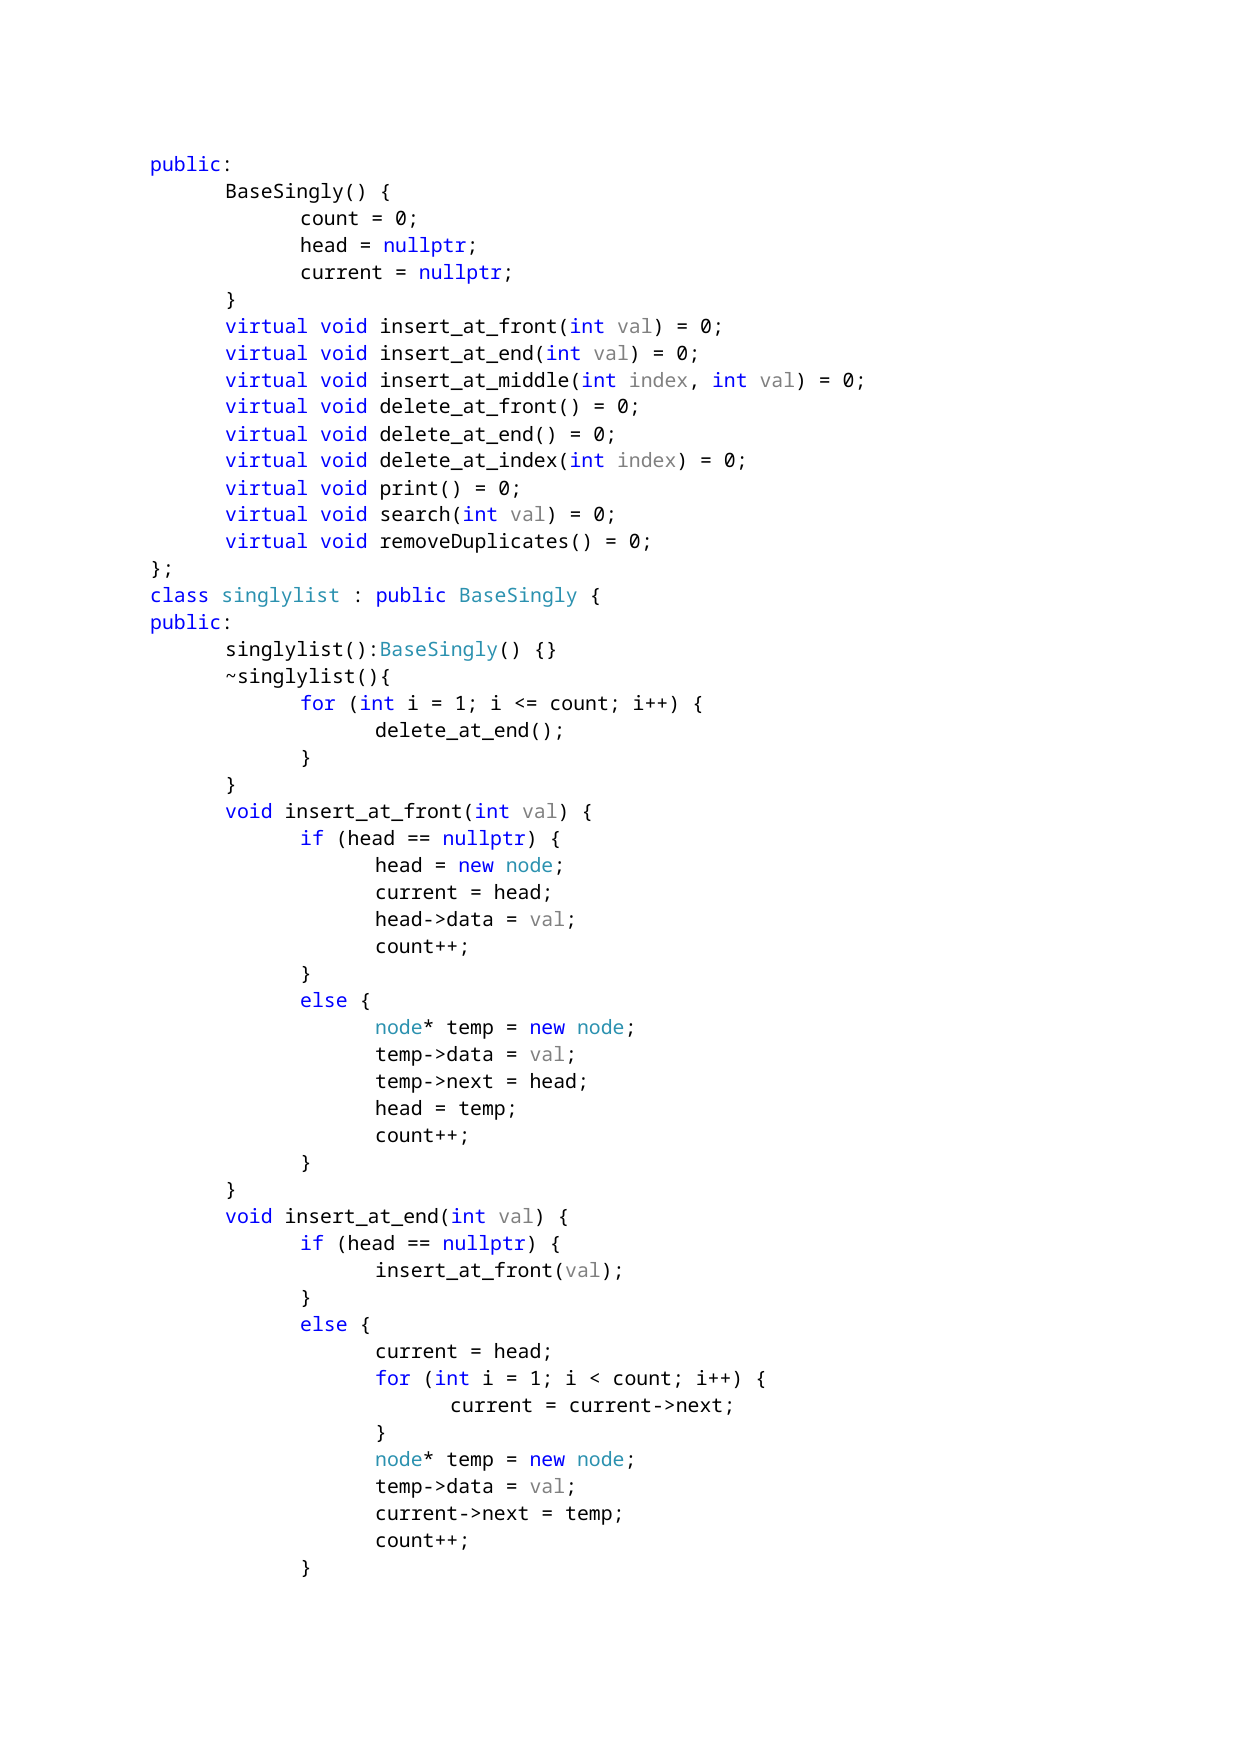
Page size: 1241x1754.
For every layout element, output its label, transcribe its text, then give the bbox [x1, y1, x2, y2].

text } [150, 1175, 1090, 1202]
text virtual void print() = 0; [150, 474, 1090, 501]
text for (int i = 1; i <= count; i++) { [150, 689, 1090, 717]
text current = nullptr; [150, 258, 1090, 285]
text void insert_at_end(int val) { [150, 1202, 1090, 1229]
text } [150, 1553, 1090, 1580]
text virtual void insert_at_middle(int index, int val) = 0; [150, 366, 1090, 393]
text }; [150, 555, 1090, 582]
text } [150, 1148, 1090, 1175]
text head = nullptr; [150, 231, 1090, 258]
text temp->next = head; [150, 1067, 1090, 1094]
text class singlylist : public BaseSingly { [150, 582, 1090, 609]
text ~singlylist(){ [150, 663, 1090, 689]
text void insert_at_front(int val) { [150, 797, 1090, 824]
text count++; [150, 1526, 1090, 1553]
text current = head; [150, 878, 1090, 905]
text virtual void delete_at_index(int index) = 0; [150, 447, 1090, 474]
text public: [150, 150, 1090, 177]
text head = new node; [150, 851, 1090, 878]
text } [150, 771, 1090, 797]
text head->data = val; [150, 905, 1090, 932]
text virtual void removeDuplicates() = 0; [150, 528, 1090, 555]
text virtual void delete_at_end() = 0; [150, 420, 1090, 447]
text } [150, 1418, 1090, 1445]
text temp->data = val; [150, 1040, 1090, 1067]
text singlylist():BaseSingly() {} [150, 636, 1090, 663]
text else { [150, 1310, 1090, 1337]
text if (head == nullptr) { [150, 1229, 1090, 1256]
text virtual void insert_at_front(int val) = 0; [150, 312, 1090, 339]
text BaseSingly() { [150, 177, 1090, 204]
text virtual void insert_at_end(int val) = 0; [150, 339, 1090, 366]
text for (int i = 1; i < count; i++) { [150, 1364, 1090, 1391]
text head = temp; [150, 1094, 1090, 1121]
text current = head; [150, 1337, 1090, 1364]
text delete_at_end(); [150, 717, 1090, 743]
text temp->data = val; [150, 1472, 1090, 1499]
text } [150, 959, 1090, 986]
text insert_at_front(val); [150, 1256, 1090, 1283]
text current->next = temp; [150, 1499, 1090, 1526]
text } [150, 1283, 1090, 1310]
text } [150, 285, 1090, 312]
text node* temp = new node; [150, 1445, 1090, 1472]
text public: [150, 609, 1090, 636]
text node* temp = new node; [150, 1013, 1090, 1040]
text count = 0; [150, 204, 1090, 231]
text } [150, 743, 1090, 771]
text if (head == nullptr) { [150, 824, 1090, 851]
text count++; [150, 932, 1090, 959]
text else { [150, 986, 1090, 1013]
text count++; [150, 1121, 1090, 1148]
text current = current->next; [150, 1391, 1090, 1418]
text virtual void delete_at_front() = 0; [150, 393, 1090, 420]
text virtual void search(int val) = 0; [150, 501, 1090, 528]
